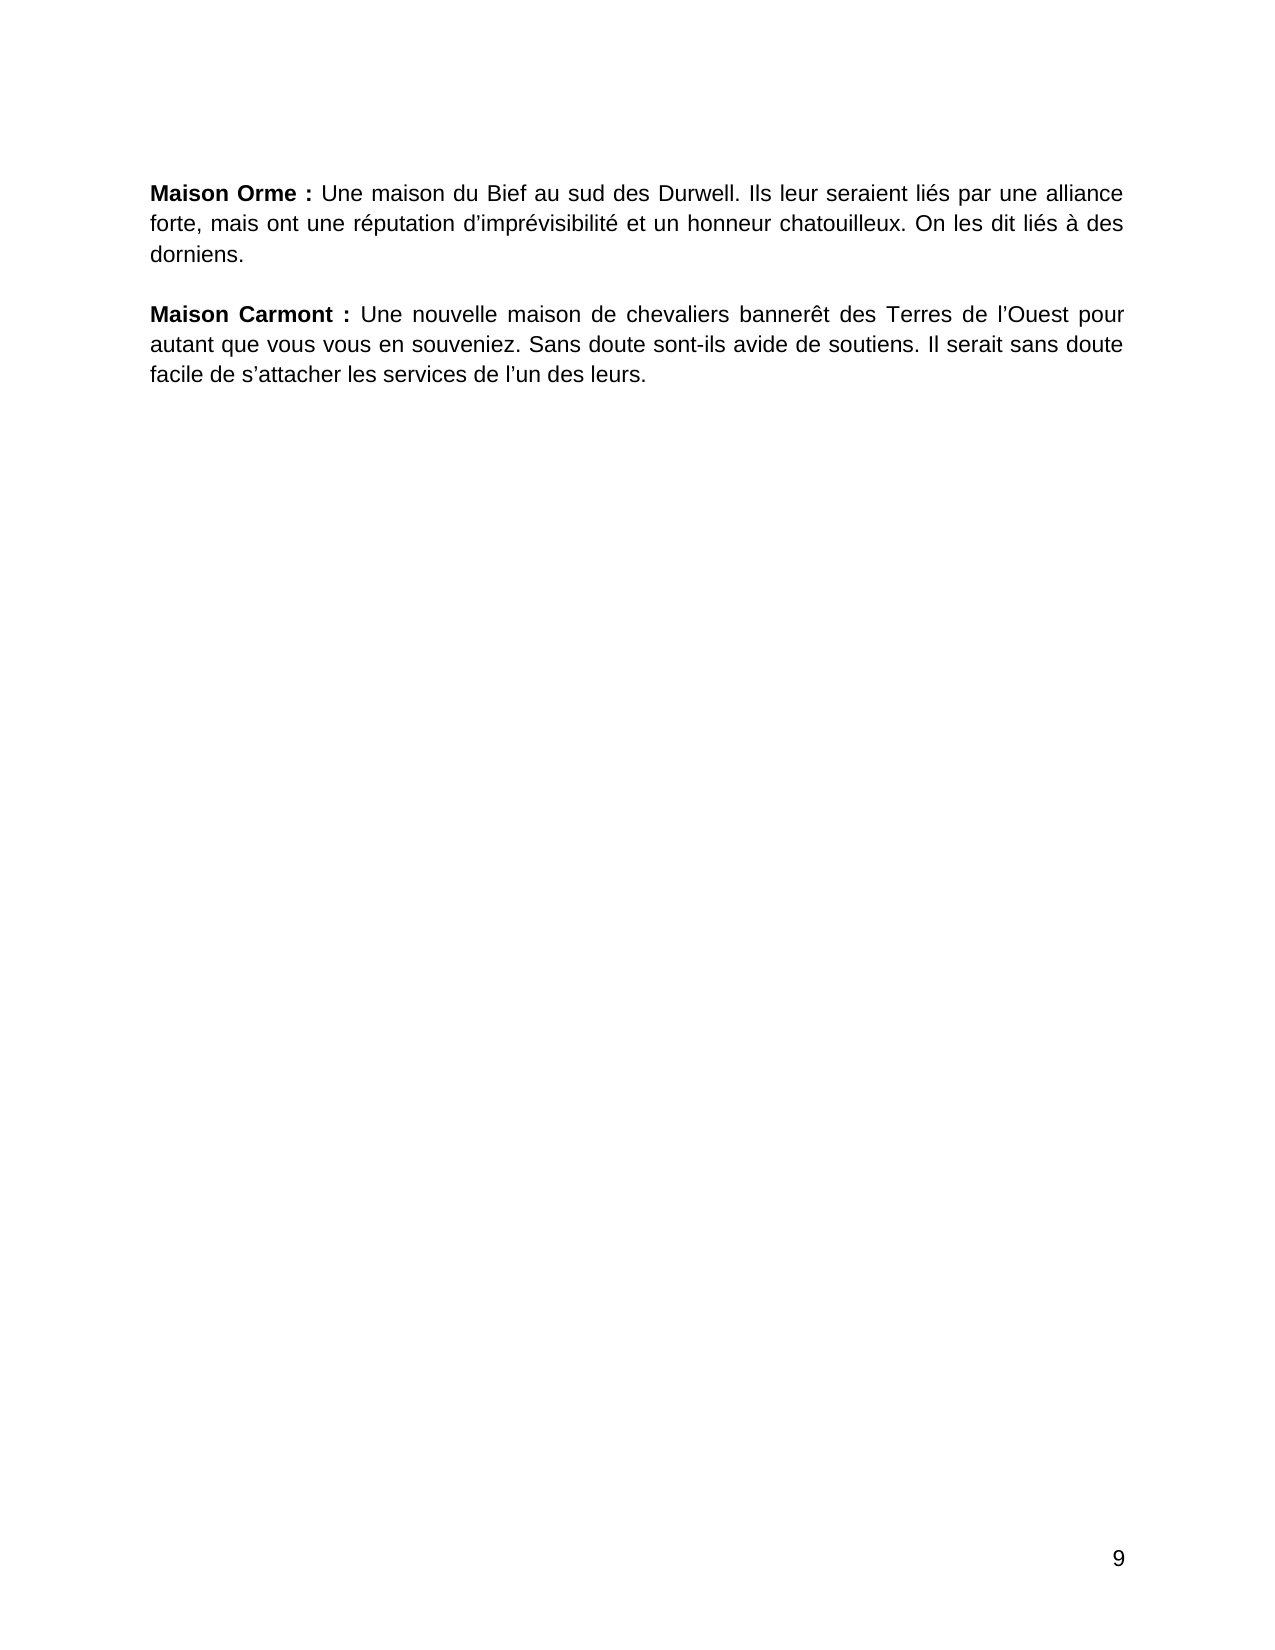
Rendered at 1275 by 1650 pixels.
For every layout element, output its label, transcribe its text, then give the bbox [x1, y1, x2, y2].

text Maison Orme : Une maison du Bief au sud des Durwell. Ils leur seraient liés par une alliance forte, mais ont une réputation d’imprévisibilité et un honneur chatouilleux. On les dit liés à des dorniens. [150, 180, 1125, 267]
text Maison Carmont : Une nouvelle maison de chevaliers bannerêt des Terres de l’Ouest pour autant que vous vous en souveniez. Sans doute sont-ils avide de soutiens. Il serait sans doute facile de s’attacher les services de l’un des leurs. [150, 301, 1125, 388]
